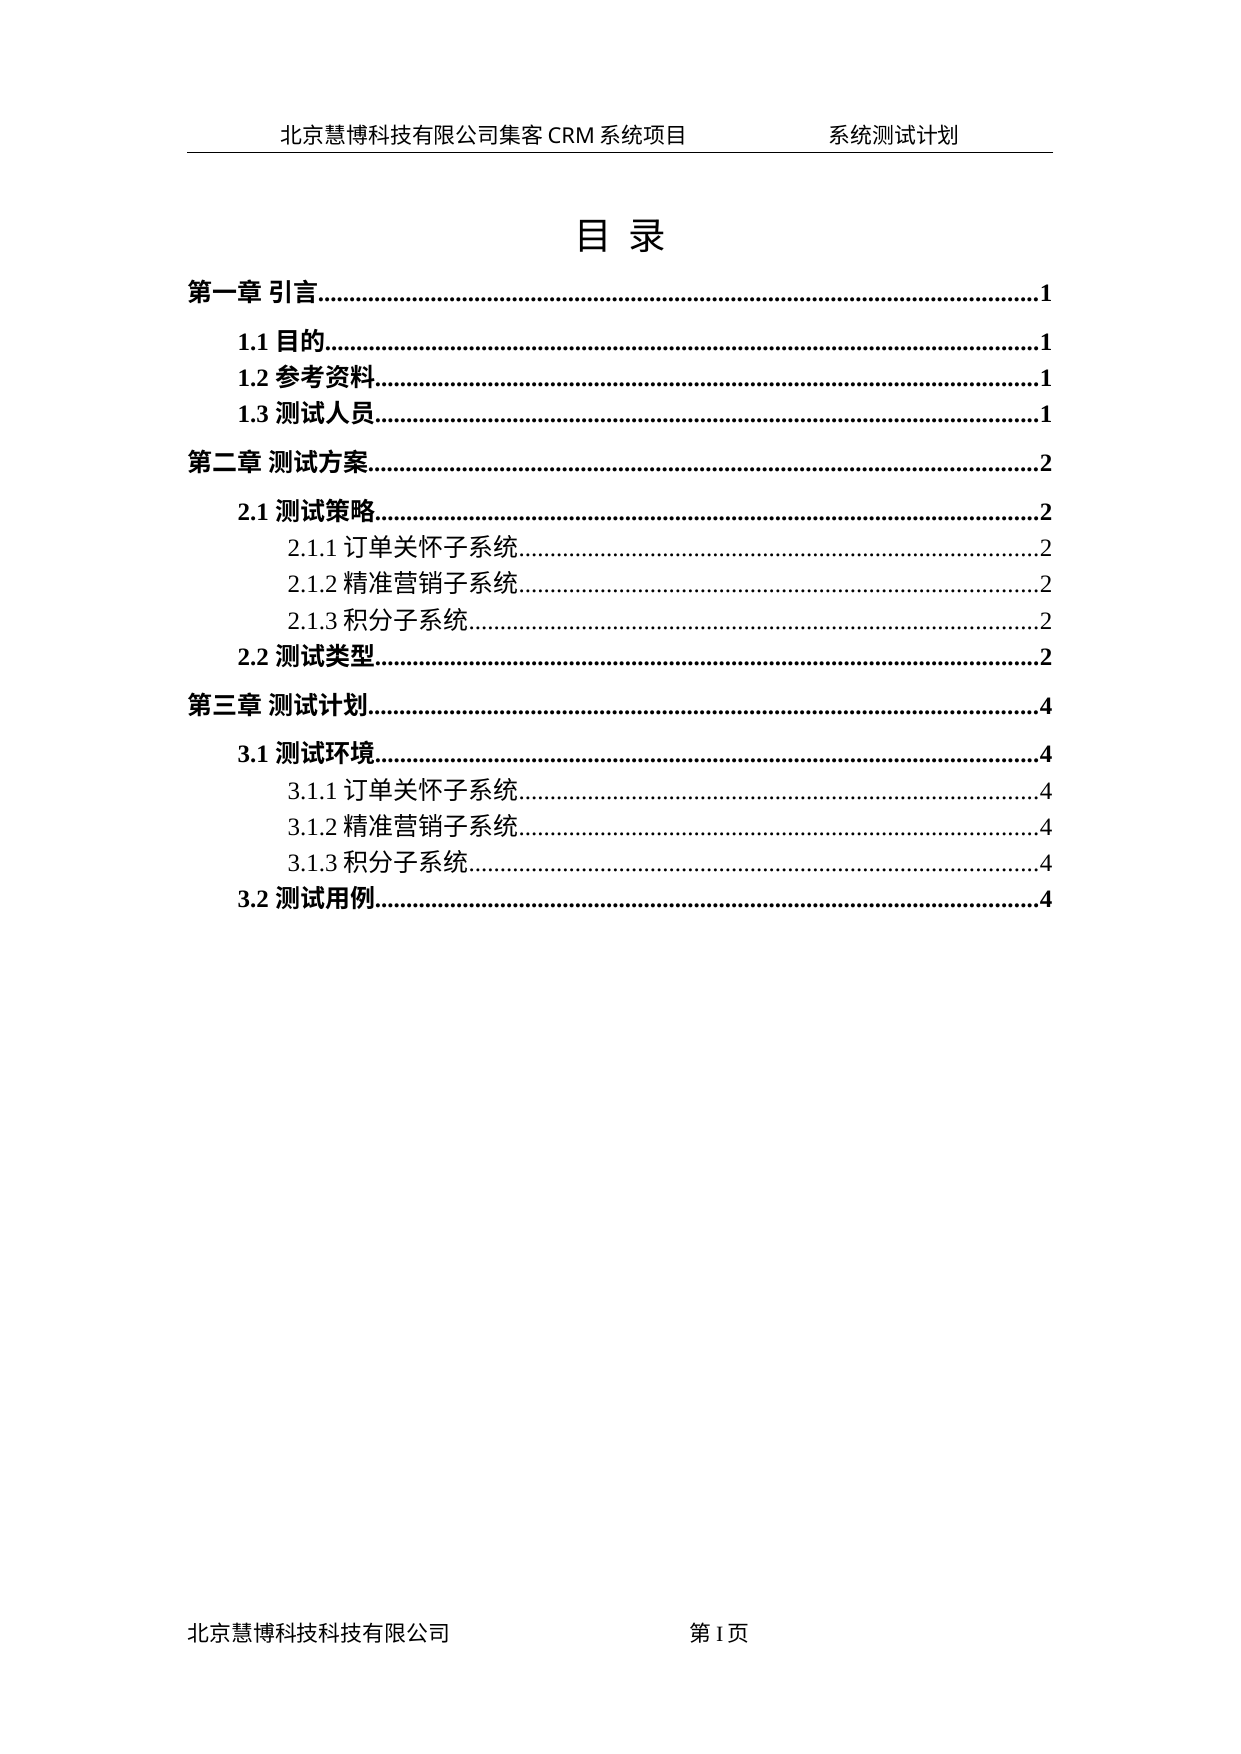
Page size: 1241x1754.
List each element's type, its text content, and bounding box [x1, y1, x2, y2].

text 2.1.2 精准营销子系统 2 [287, 564, 1053, 600]
text 第一章 引言 1 [187, 273, 1053, 309]
text 2.1 测试策略 2 [237, 491, 1053, 528]
text 1.2 参考资料 1 [237, 358, 1053, 394]
text 1.1 目的 1 [237, 321, 1053, 358]
text 第三章 测试计划 4 [187, 685, 1053, 721]
text 1.3 测试人员 1 [237, 394, 1053, 430]
text 第二章 测试方案 2 [187, 443, 1053, 479]
text 3.2 测试用例 4 [237, 879, 1053, 915]
text 目 录 [187, 206, 1053, 260]
text 2.1.3 积分子系统 2 [287, 600, 1053, 636]
text 2.1.1 订单关怀子系统 2 [287, 528, 1053, 564]
text 3.1.1 订单关怀子系统 4 [287, 770, 1053, 806]
text 3.1.3 积分子系统 4 [287, 843, 1053, 879]
text 2.2 测试类型 2 [237, 636, 1053, 673]
text 3.1 测试环境 4 [237, 734, 1053, 770]
text 3.1.2 精准营销子系统 4 [287, 806, 1053, 843]
